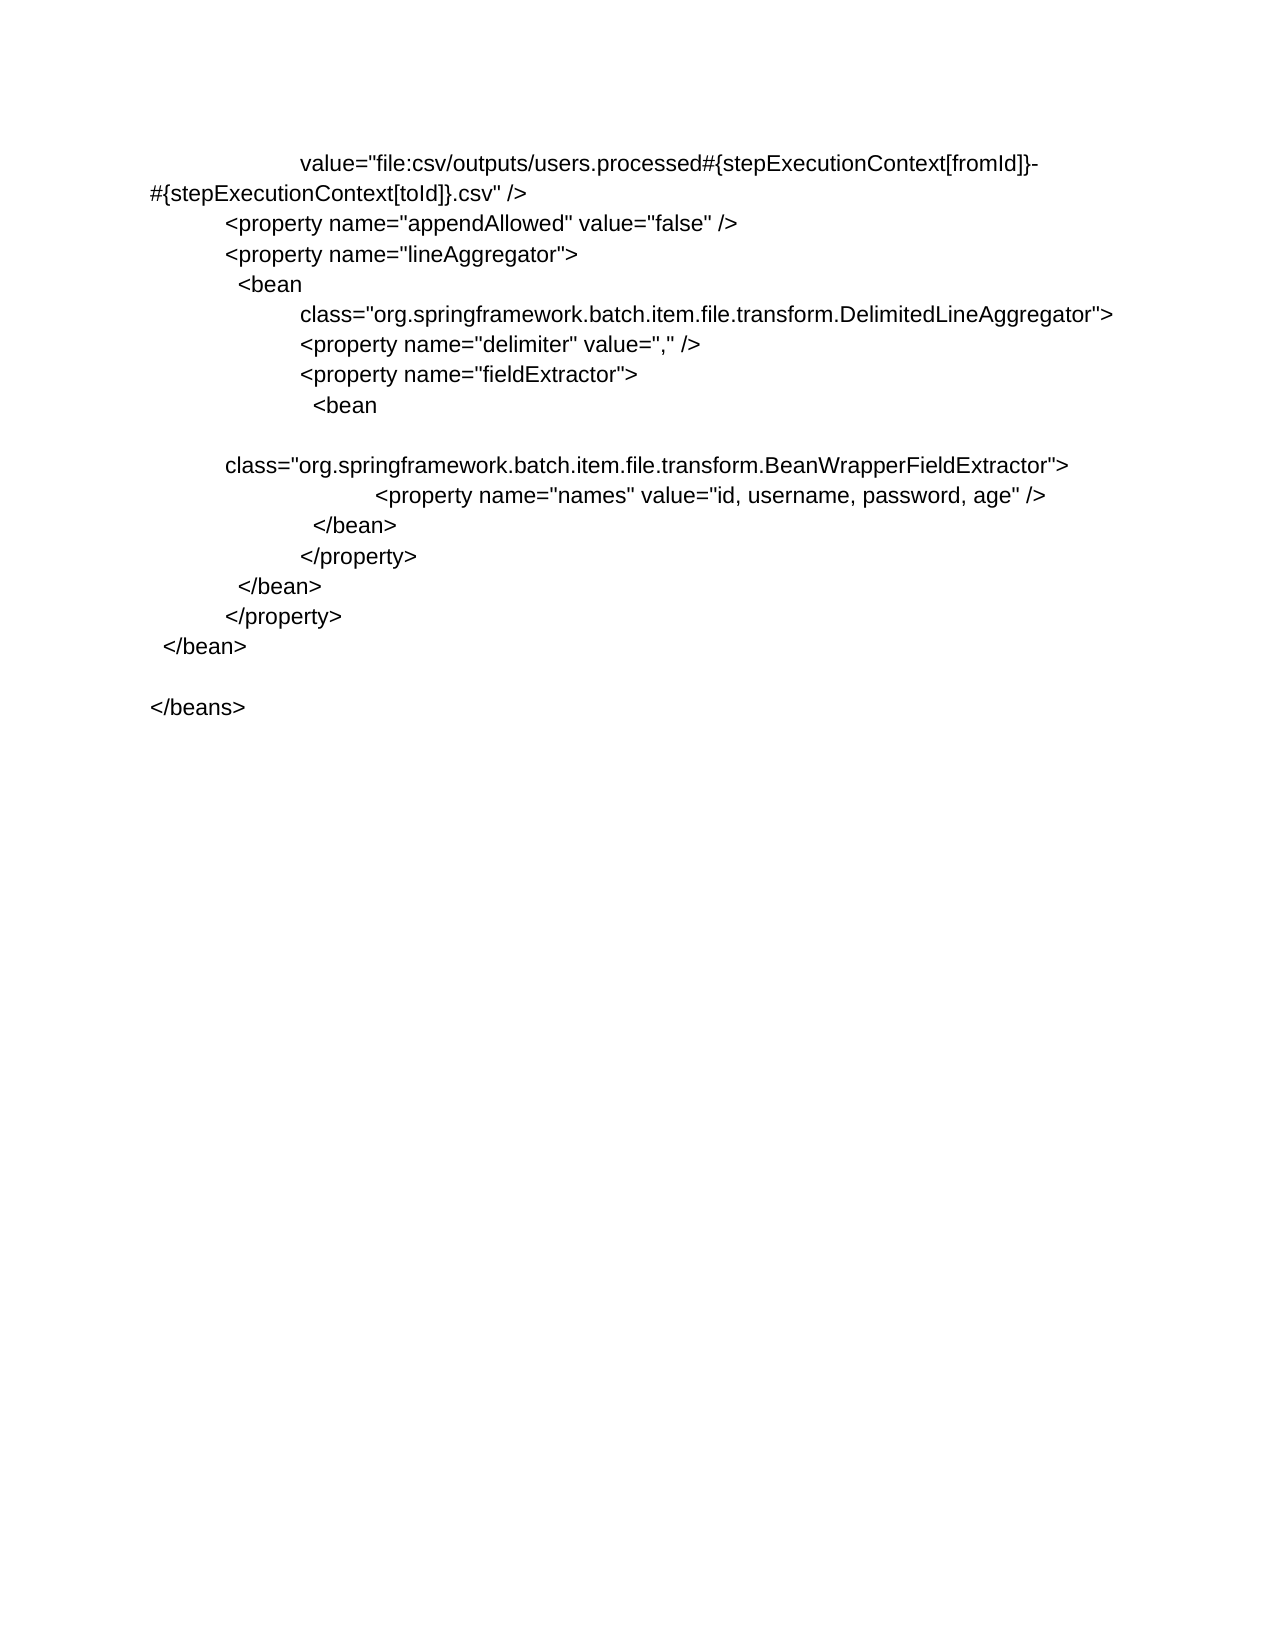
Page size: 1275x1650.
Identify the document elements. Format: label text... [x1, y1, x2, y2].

text value="file:csv/outputs/users.processed#{stepExecutionContext[fromId]}-#{stepExecutionContext[toId]}.csv" /> [150, 150, 1125, 207]
text <bean [150, 392, 1125, 418]
text <property name="lineAggregator"> [150, 241, 1125, 267]
text </bean> [150, 633, 1125, 660]
text <bean [150, 271, 1125, 297]
text <property name="names" value="id, username, password, age" /> [150, 482, 1125, 509]
text </property> [150, 543, 1125, 569]
text <property name="delimiter" value="," /> [150, 331, 1125, 358]
text </beans> [150, 694, 1125, 720]
text </bean> [150, 573, 1125, 599]
text class="org.springframework.batch.item.file.transform.DelimitedLineAggregator"> [150, 301, 1125, 327]
text <property name="fieldExtractor"> [150, 361, 1125, 388]
text </property> [150, 603, 1125, 629]
text class="org.springframework.batch.item.file.transform.BeanWrapperFieldExtractor"> [150, 422, 1125, 478]
text </bean> [150, 512, 1125, 539]
text <property name="appendAllowed" value="false" /> [150, 210, 1125, 237]
